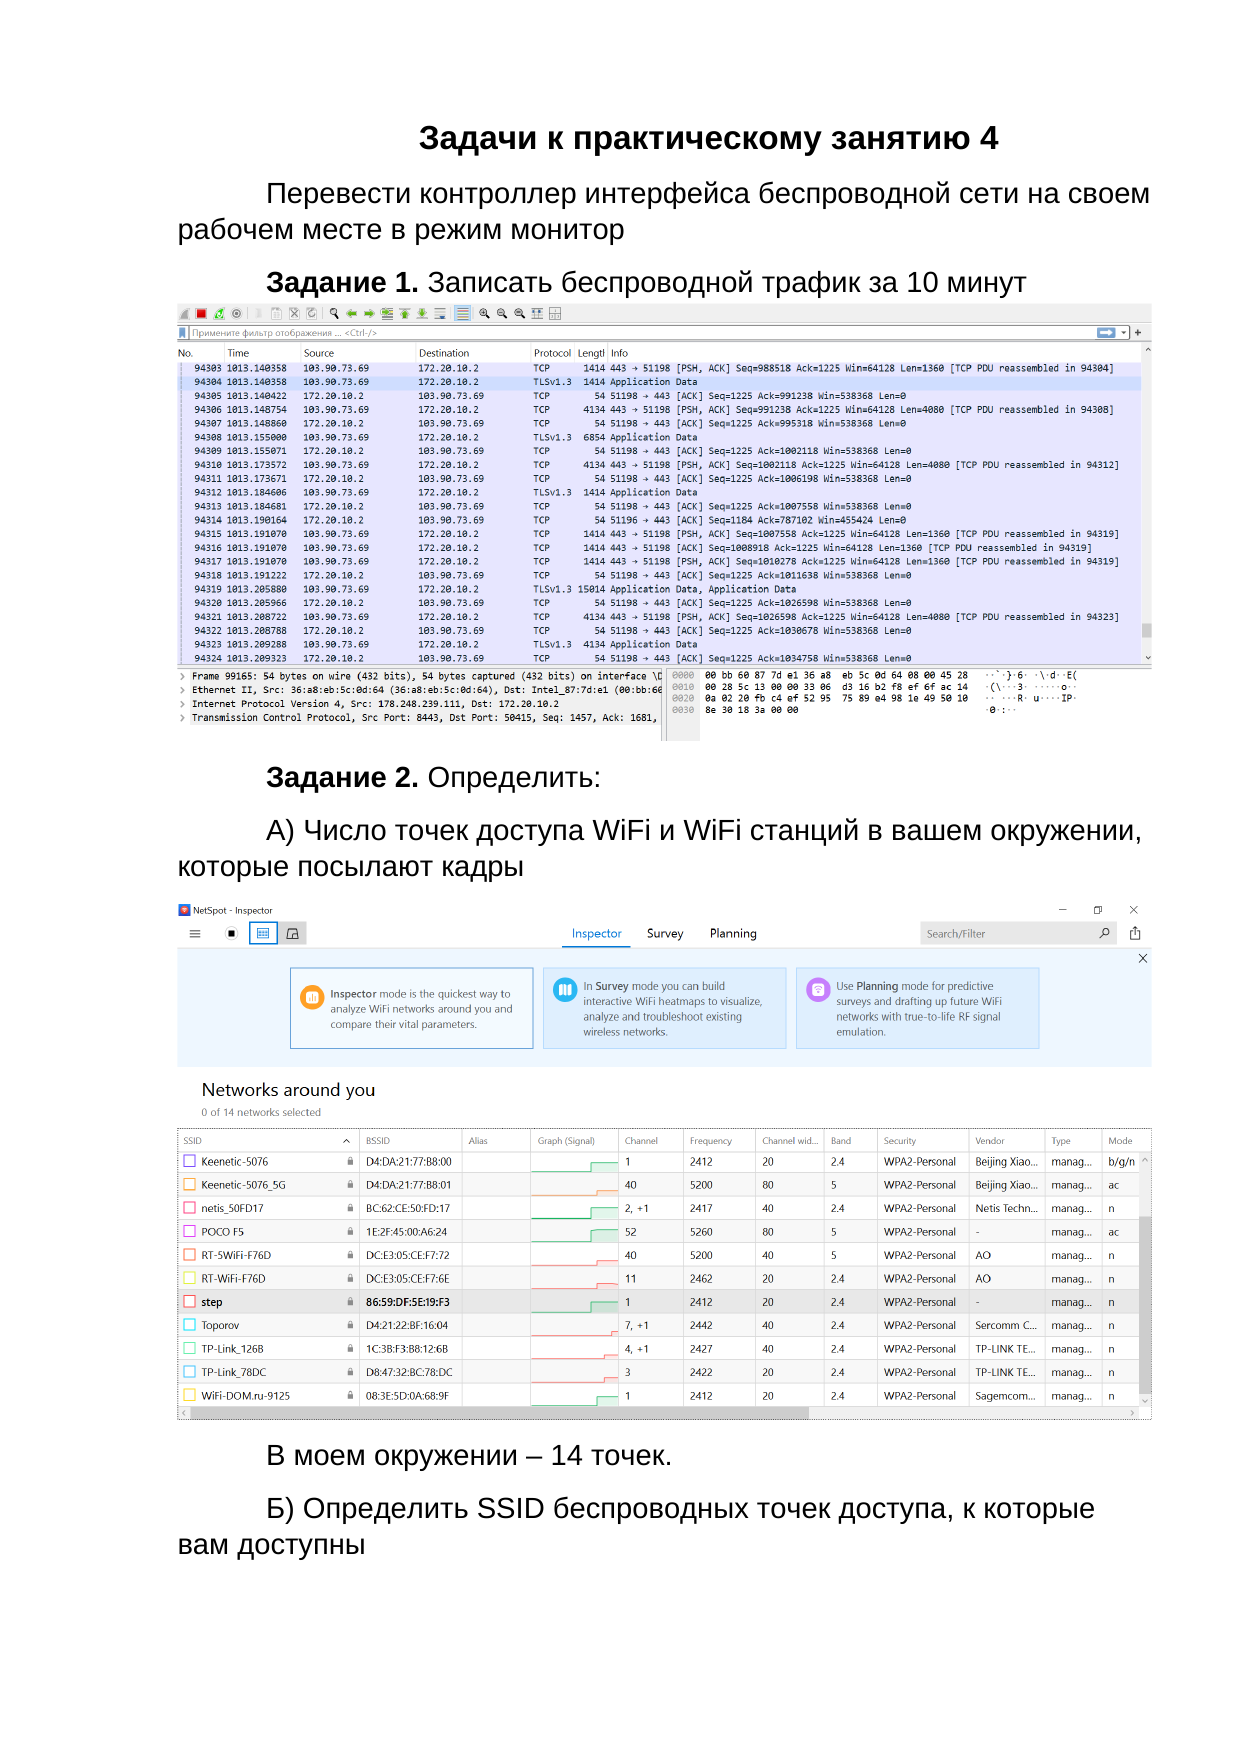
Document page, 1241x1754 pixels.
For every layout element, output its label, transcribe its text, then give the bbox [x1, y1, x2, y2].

text Задание 2. Определить: [177, 760, 1152, 793]
text Перевести контроллер интерфейса беспроводной сети на своем рабочем месте в режим монитор [177, 176, 1152, 246]
text Задачи к практическому занятию 4 [177, 118, 1152, 157]
text Б) Определить SSID беспроводных точек доступа, к которые вам доступны [177, 1491, 1152, 1561]
picture [177, 901, 1152, 1420]
text Задание 1. Записать беспроводной трафик за 10 минут [177, 265, 1152, 299]
text А) Число точек доступа WiFi и WiFi станций в вашем окружении, которые посылают кадры [177, 812, 1152, 882]
text В моем окружении – 14 точек. [177, 1438, 1152, 1472]
picture [177, 301, 1152, 741]
